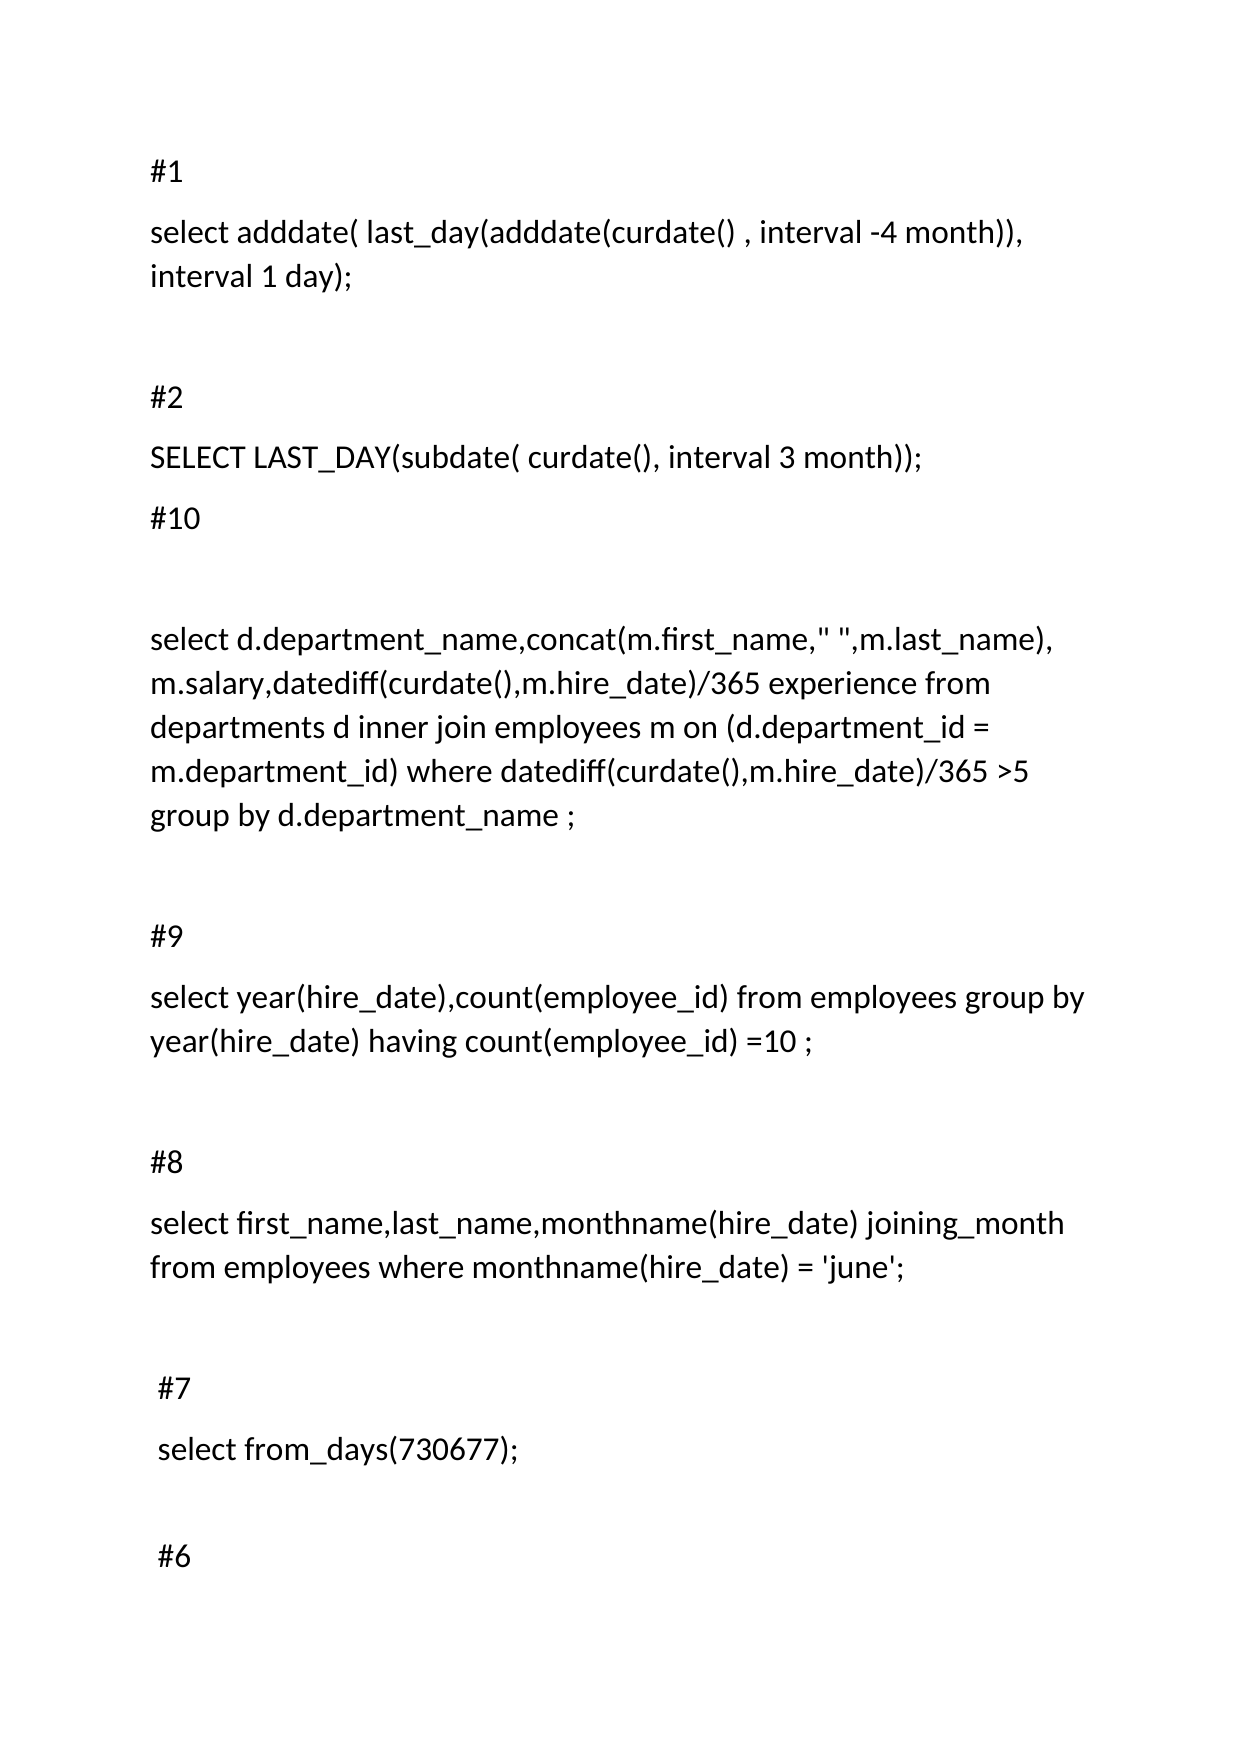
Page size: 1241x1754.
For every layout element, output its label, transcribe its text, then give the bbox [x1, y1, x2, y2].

text #1 [150, 150, 1090, 191]
text #10 [150, 497, 1090, 538]
text #2 [150, 376, 1090, 417]
text select year(hire_date),count(employee_id) from employees group by year(hire_date) having count(employee_id) =10 ; [150, 976, 1090, 1061]
text #7 [150, 1367, 1090, 1408]
text select d.department_name,concat(m.first_name," ",m.last_name), m.salary,datediff(curdate(),m.hire_date)/365 experience from departments d inner join employees m on (d.department_id = m.department_id) where datediff(curdate(),m.hire_date)/365 >5 group by d.department_name ; [150, 618, 1090, 835]
text #6 [150, 1535, 1090, 1576]
text #8 [150, 1141, 1090, 1182]
text select from_days(730677); [150, 1428, 1090, 1468]
text select first_name,last_name,monthname(hire_date) joining_month from employees where monthname(hire_date) = 'june'; [150, 1202, 1090, 1287]
text #9 [150, 915, 1090, 956]
text select adddate( last_day(adddate(curdate() , interval -4 month)), interval 1 day); [150, 211, 1090, 295]
text SELECT LAST_DAY(subdate( curdate(), interval 3 month)); [150, 436, 1090, 477]
